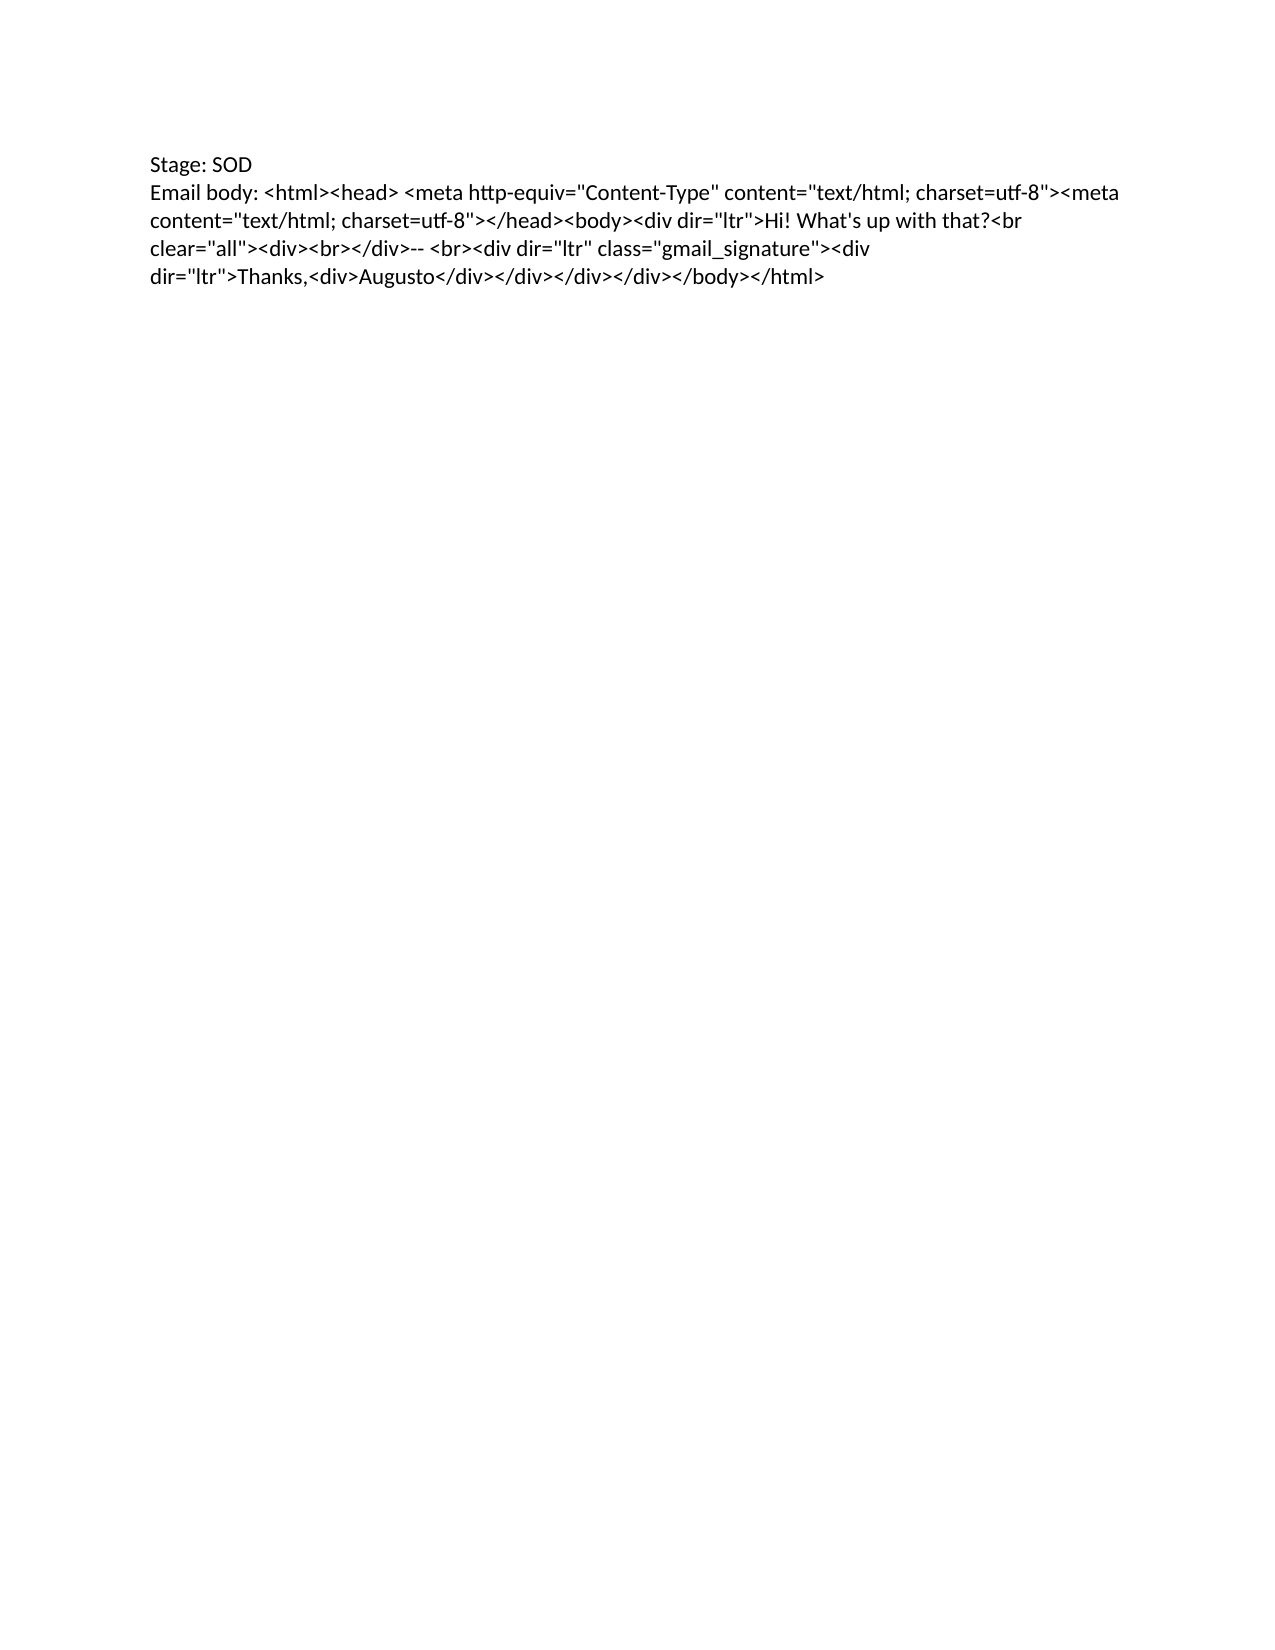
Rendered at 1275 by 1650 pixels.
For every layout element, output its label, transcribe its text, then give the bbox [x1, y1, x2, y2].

text Stage: SOD [150, 150, 1125, 184]
text Email body: <html><head> <meta http-equiv="Content-Type" content="text/html; charset=utf-8"><meta content="text/html; charset=utf-8"></head><body><div dir="ltr">Hi! What's up with that?<br clear="all"><div><br></div>-- <br><div dir="ltr" class="gmail_signature"><div dir="ltr">Thanks,<div>Augusto</div></div></div></div></body></html> [150, 184, 1125, 354]
